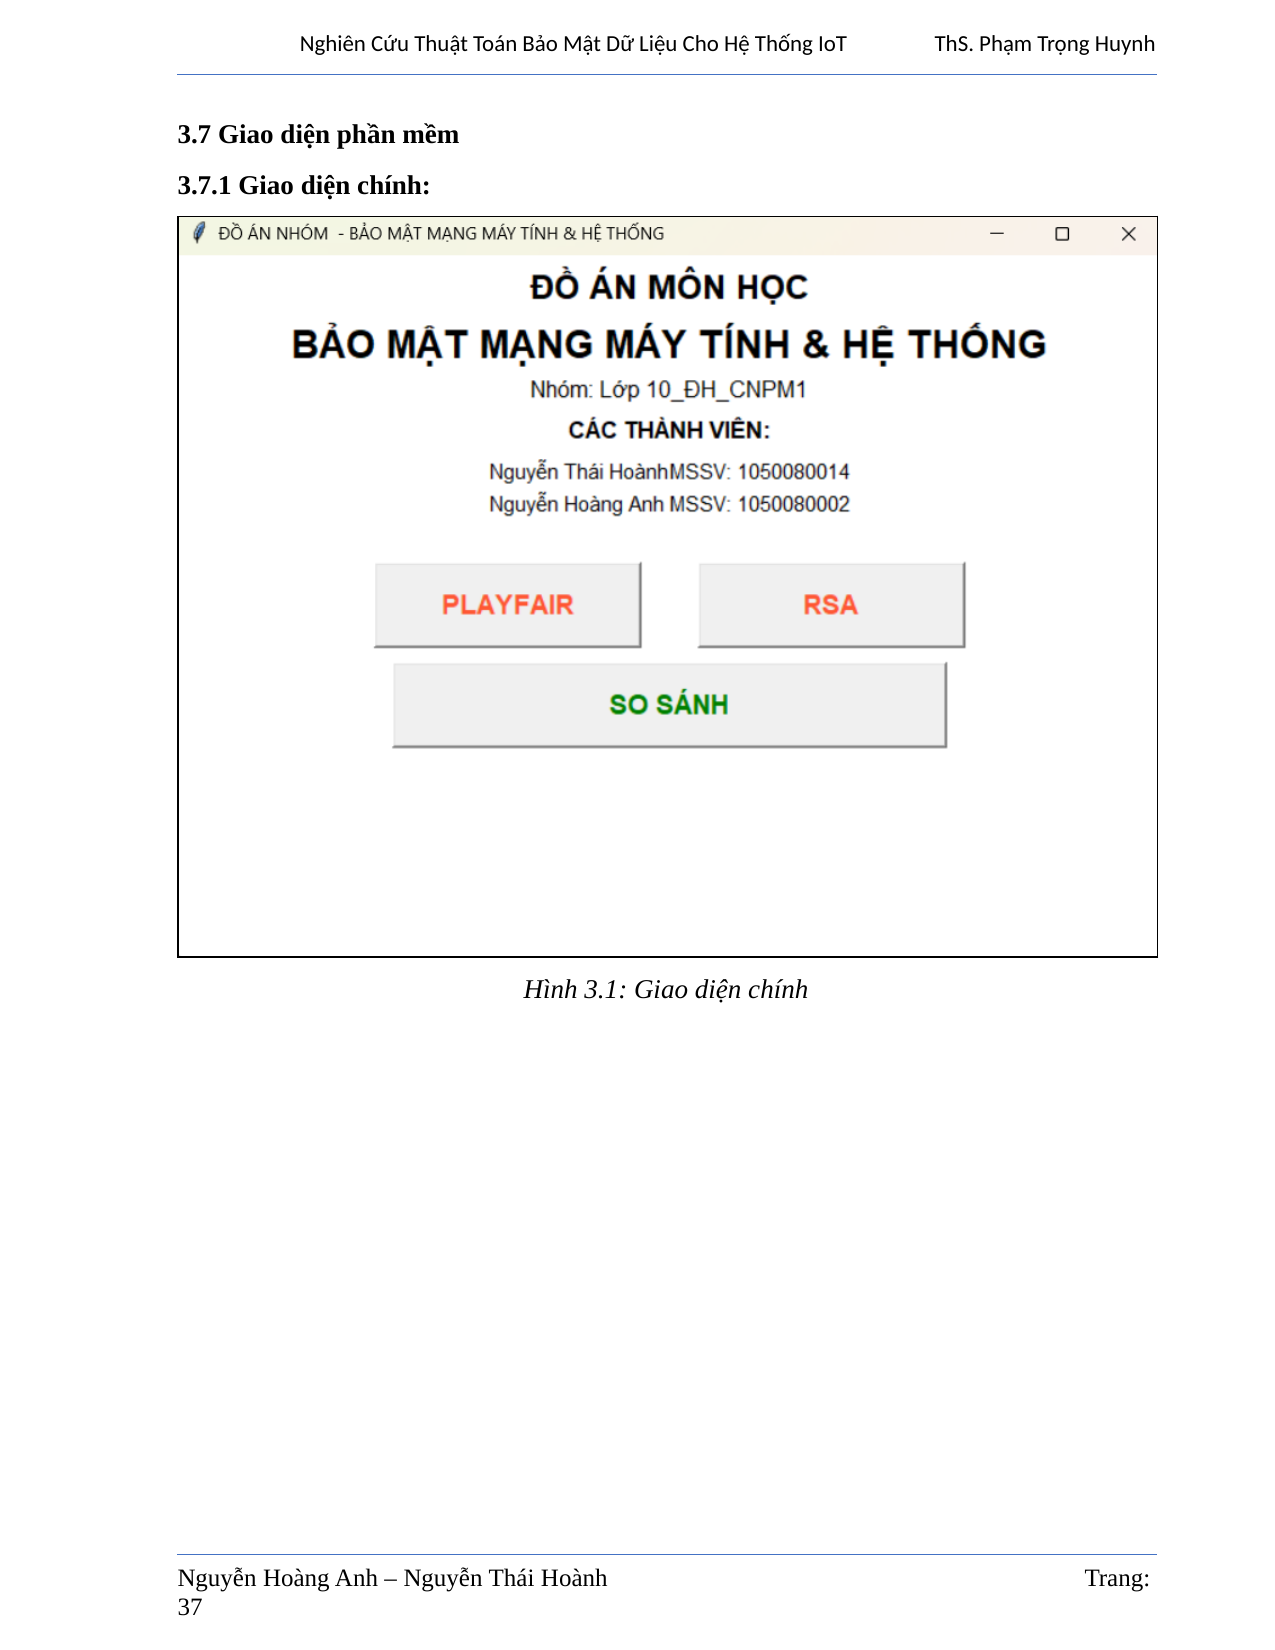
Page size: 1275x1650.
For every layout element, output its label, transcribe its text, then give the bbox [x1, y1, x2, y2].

text 3.7 Giao diện phần mềm [177, 118, 1157, 149]
text Hình 3.1: Giao diện chính [177, 958, 1157, 1004]
picture [179, 217, 1157, 956]
subtitle 3.7.1 Giao diện chính: [177, 169, 1157, 200]
